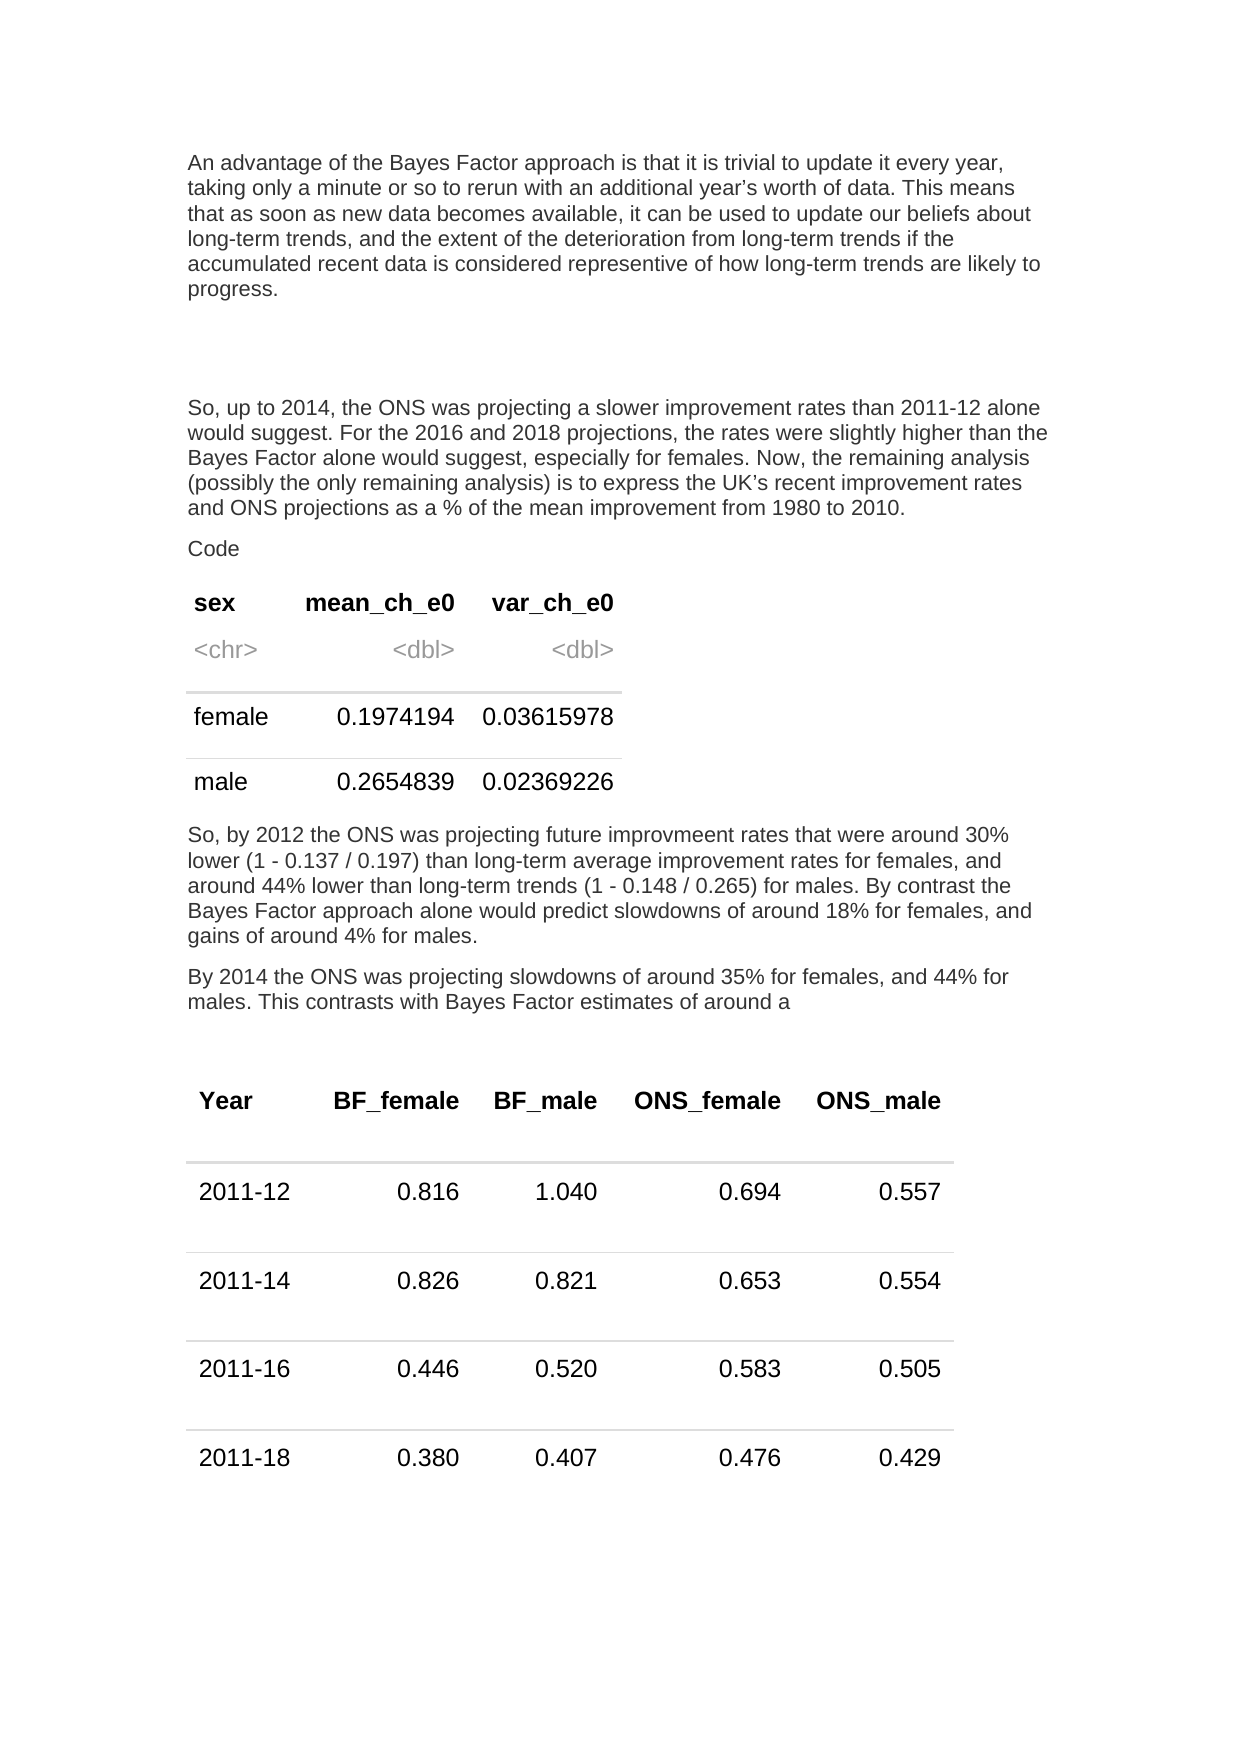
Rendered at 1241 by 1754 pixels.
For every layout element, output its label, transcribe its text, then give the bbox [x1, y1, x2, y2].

table_cell 0.03615978 [463, 694, 622, 757]
table_cell 0.583 [610, 1342, 794, 1429]
text By 2014 the ONS was projecting slowdowns of around 35% for females, and 44% for males. This contrasts with Bayes Factor estimates of around a [187, 964, 1053, 1014]
table_cell 0.554 [794, 1253, 954, 1340]
table_cell 0.816 [310, 1164, 472, 1252]
table_cell 0.02369226 [463, 759, 622, 822]
table_cell 0.1974194 [284, 694, 462, 757]
table_cell 0.429 [794, 1431, 954, 1518]
table_cell 2011-12 [186, 1164, 310, 1252]
text So, up to 2014, the ONS was projecting a slower improvement rates than 2011-12 alone would suggest. For the 2016 and 2018 projections, the rates were slightly higher than the Bayes Factor alone would suggest, especially for females. Now, the remaining analysis (possibly the only remaining analysis) is to express the UK’s recent improvement rates and ONS projections as a % of the mean improvement from 1980 to 2010. [187, 394, 1053, 520]
table_header var_ch_e0 <dbl> [463, 580, 622, 691]
table_cell 0.821 [472, 1253, 610, 1340]
table_cell 0.446 [310, 1342, 472, 1429]
table_cell 0.476 [610, 1431, 794, 1518]
table_cell 0.407 [472, 1431, 610, 1518]
table_cell 0.2654839 [284, 759, 462, 822]
table_cell 2011-18 [186, 1431, 310, 1518]
text Code [187, 536, 1053, 561]
table_header Year [186, 1074, 310, 1161]
table_cell 0.653 [610, 1253, 794, 1340]
table_cell 0.520 [472, 1342, 610, 1429]
table_cell 0.505 [794, 1342, 954, 1429]
table_cell 0.380 [310, 1431, 472, 1518]
table_cell 0.557 [794, 1164, 954, 1252]
text An advantage of the Bayes Factor approach is that it is trivial to update it every year, taking only a minute or so to rerun with an additional year’s worth of data. This means that as soon as new data becomes available, it can be used to update our beliefs about long-term trends, and the extent of the deterioration from long-term trends if the accumulated recent data is considered representive of how long-term trends are likely to progress. [187, 150, 1053, 301]
table_cell 0.694 [610, 1164, 794, 1252]
table_header mean_ch_e0 <dbl> [284, 580, 462, 691]
table_cell male [186, 759, 284, 822]
table_cell 1.040 [472, 1164, 610, 1252]
table_header sex <chr> [186, 580, 284, 691]
table_cell 2011-16 [186, 1342, 310, 1429]
table_cell female [186, 694, 284, 757]
table_cell 2011-14 [186, 1253, 310, 1340]
table_header ONS_male [794, 1074, 954, 1161]
table_header ONS_female [610, 1074, 794, 1161]
table_cell 0.826 [310, 1253, 472, 1340]
table_header BF_female [310, 1074, 472, 1161]
table_header BF_male [472, 1074, 610, 1161]
text So, by 2012 the ONS was projecting future improvmeent rates that were around 30% lower (1 - 0.137 / 0.197) than long-term average improvement rates for females, and around 44% lower than long-term trends (1 - 0.148 / 0.265) for males. By contrast the Bayes Factor approach alone would predict slowdowns of around 18% for females, and gains of around 4% for males. [187, 822, 1053, 948]
